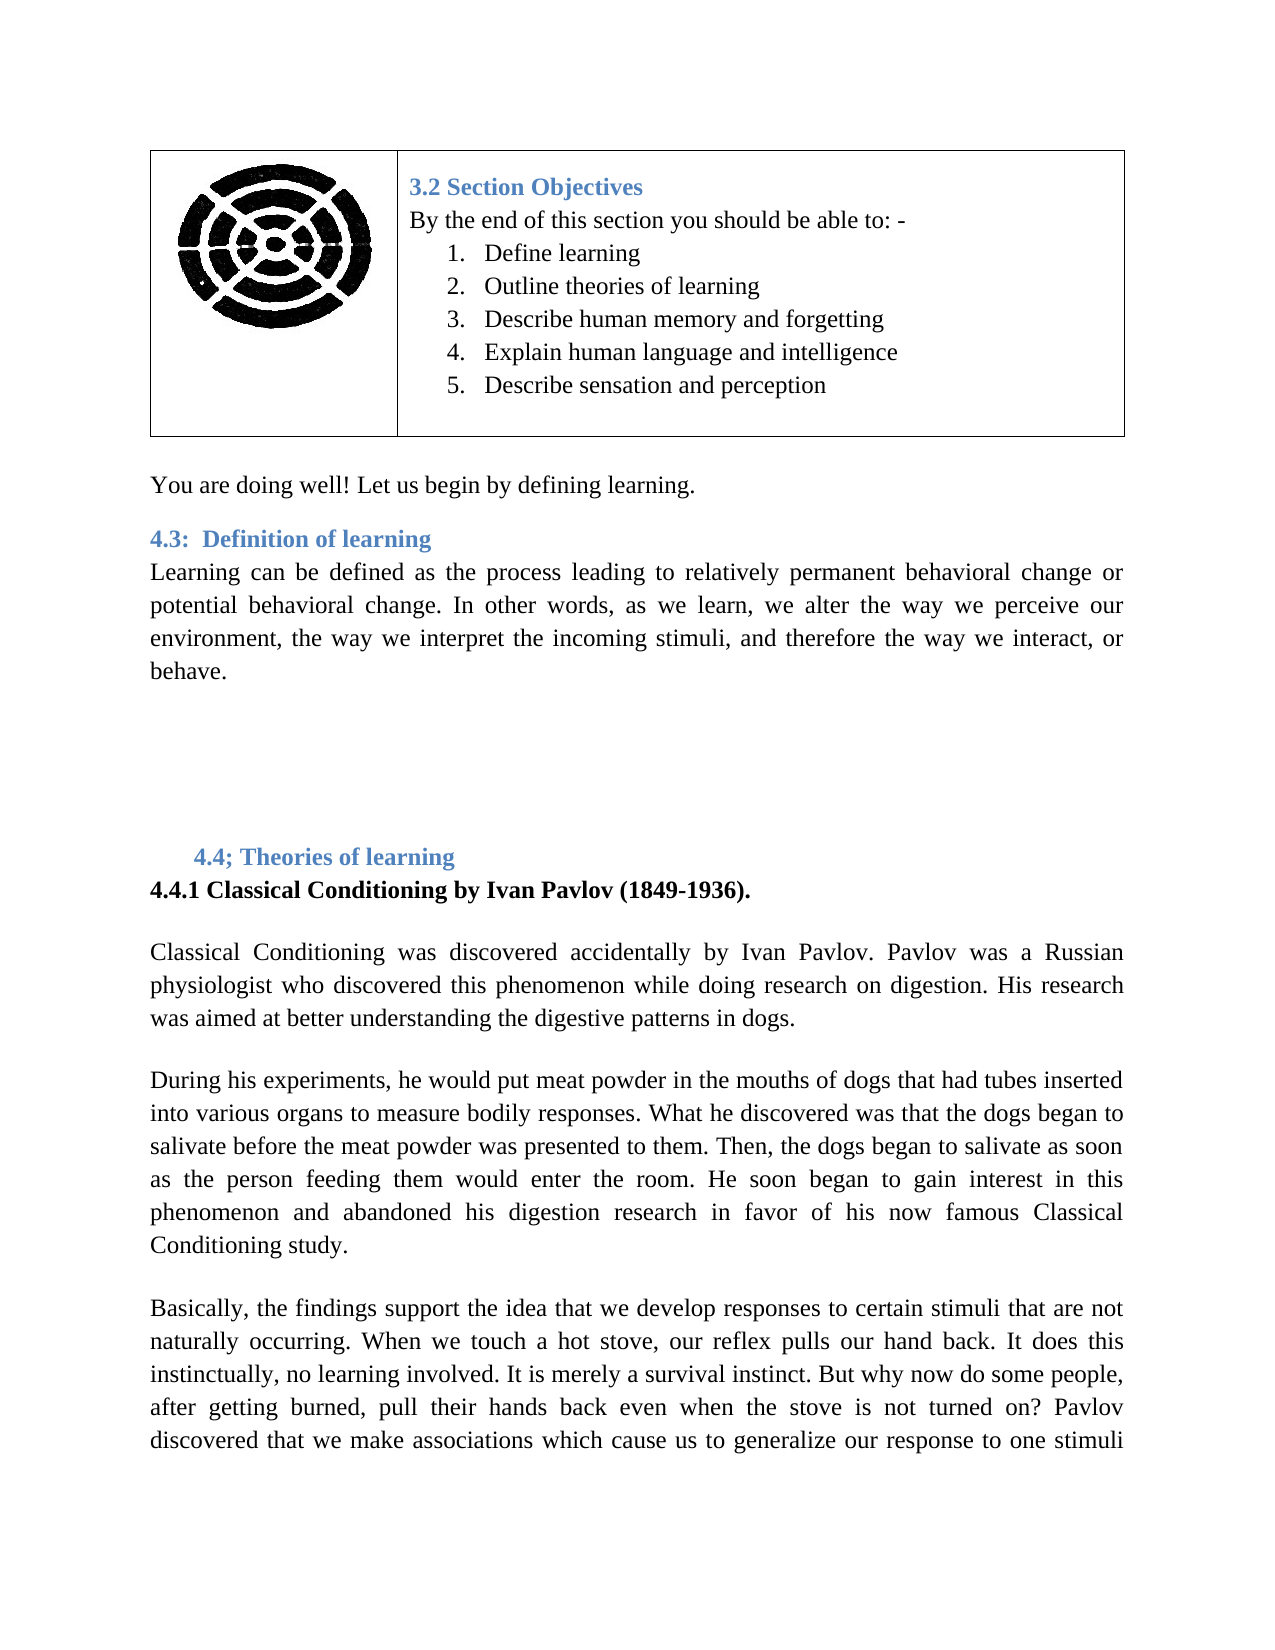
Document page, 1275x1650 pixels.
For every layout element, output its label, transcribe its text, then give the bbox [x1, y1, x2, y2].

text 4.3: Definition of learning [150, 524, 1125, 553]
text 4.4.1 Classical Conditioning by Ivan Pavlov (1849-1936). [150, 875, 1125, 904]
text 4.4; Theories of learning [187, 842, 1125, 871]
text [150, 1293, 1125, 1453]
text Classical Conditioning was discovered accidentally by Ivan Pavlov. Pavlov was a Russian physiologist who discovered this phenomenon while doing research on digestion. His research was aimed at better understanding the digestive patterns in dogs. [150, 937, 1125, 1032]
picture [161, 151, 386, 340]
text During his experiments, he would put meat powder in the mouths of dogs that had tubes inserted into various organs to measure bodily responses. What he discovered was that the dogs began to salivate before the meat powder was presented to them. Then, the dogs began to salivate as soon as the person feeding them would enter the room. He soon began to gain interest in this phenomenon and abandoned his digestion research in favor of his now famous Classical Conditioning study. [150, 1065, 1125, 1259]
text You are doing well! Let us begin by defining learning. [150, 470, 1125, 499]
table_header 3.2 Section Objectives By the end of this section you should be able to: - Define learning Outline theories of learning Describe human memory and forgetting Explain human language and intelligence Describe sensation and perception [398, 151, 1124, 436]
text Learning can be defined as the process leading to relatively permanent behavioral change or potential behavioral change. In other words, as we learn, we alter the way we perceive our environment, the way we interpret the incoming stimuli, and therefore the way we interact, or behave. [150, 557, 1125, 685]
table_header [151, 151, 397, 436]
